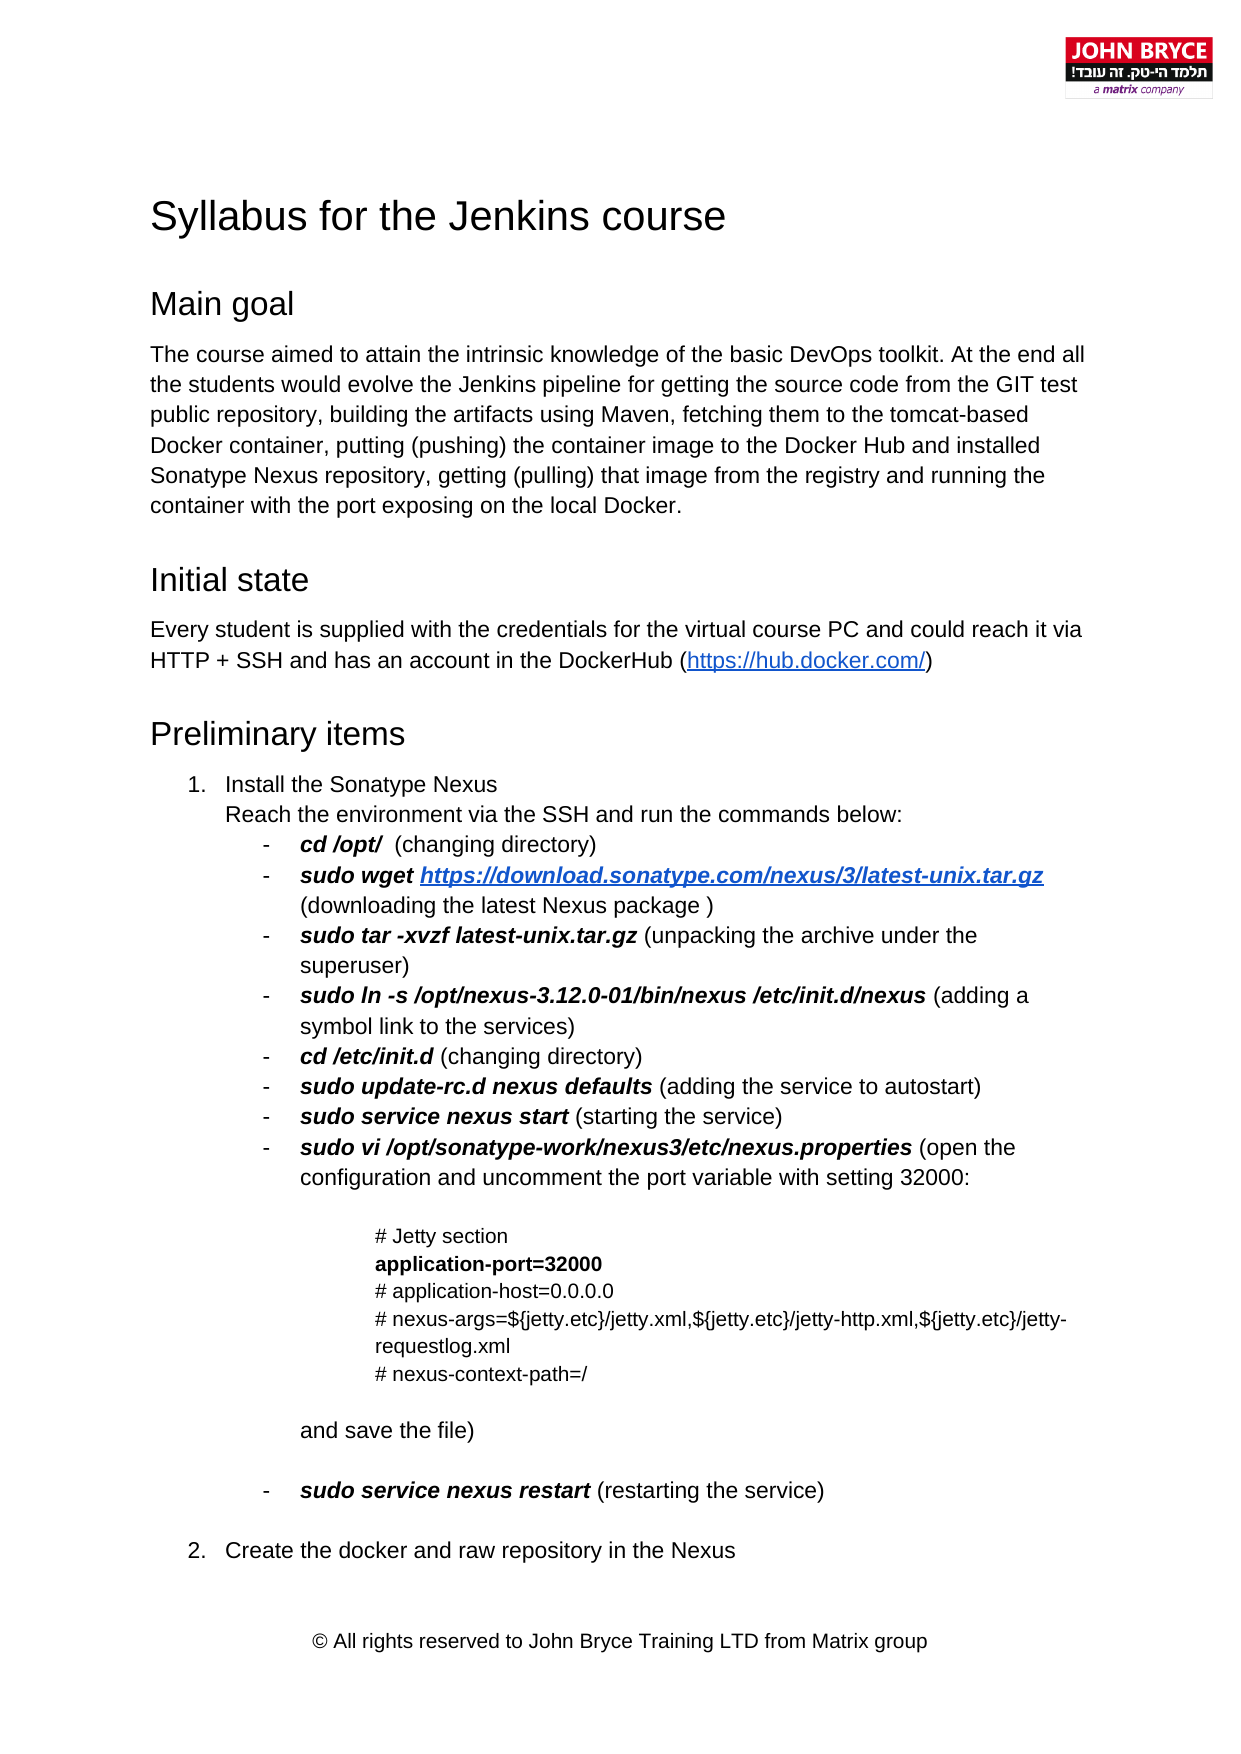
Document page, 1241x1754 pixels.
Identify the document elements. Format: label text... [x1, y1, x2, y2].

text Reach the environment via the SSH and run the commands below: [225, 801, 1090, 827]
text application-port=32000 # application-host=0.0.0.0 # nexus-args=${jetty.etc}/jetty.xml,${jetty.etc}/jetty-http.xml,${jetty.etc}/jetty-requestlog.xml # nexus-context-path=/ [375, 1252, 1090, 1386]
list sudo ln -s /opt/nexus-3.12.0-01/bin/nexus /etc/init.d/nexus (adding a symbol link to the services) [262, 982, 1090, 1039]
list Create the docker and raw repository in the Nexus [187, 1537, 1090, 1564]
list Install the Sonatype Nexus [187, 771, 1090, 797]
text and save the file) [300, 1417, 1090, 1443]
list sudo service nexus start (starting the service) [262, 1103, 1090, 1129]
list sudo vi /opt/sonatype-work/nexus3/etc/nexus.properties (open the configuration and uncomment the port variable with setting 32000: [262, 1133, 1090, 1190]
subtitle Preliminary items [150, 714, 1090, 753]
list sudo update-rc.d nexus defaults (adding the service to autostart) [262, 1073, 1090, 1099]
subtitle Main goal [150, 284, 1090, 323]
subtitle Syllabus for the Jenkins course [150, 192, 1090, 239]
text # Jetty section [375, 1224, 1090, 1248]
list cd /opt/ (changing directory) [262, 831, 1090, 858]
list sudo service nexus restart (restarting the service) [262, 1477, 1090, 1503]
list cd /etc/init.d (changing directory) [262, 1043, 1090, 1069]
subtitle Initial state [150, 560, 1090, 598]
list sudo wget https://download.sonatype.com/nexus/3/latest-unix.tar.gz (downloading the latest Nexus package ) [262, 862, 1090, 918]
picture [1065, 37, 1213, 99]
text The course aimed to attain the intrinsic knowledge of the basic DevOps toolkit. At the end all the students would evolve the Jenkins pipeline for getting the source code from the GIT test public repository, building the artifacts using Maven, fetching them to the tomcat-based Docker container, putting (pushing) the container image to the Docker Hub and installed Sonatype Nexus repository, getting (pulling) that image from the registry and running the container with the port exposing on the local Docker. [150, 341, 1090, 518]
text Every student is supplied with the credentials for the virtual course PC and could reach it via HTTP + SSH and has an account in the DockerHub (https://hub.docker.com/) [150, 616, 1090, 673]
list sudo tar -xvzf latest-unix.tar.gz (unpacking the archive under the superuser) [262, 922, 1090, 978]
